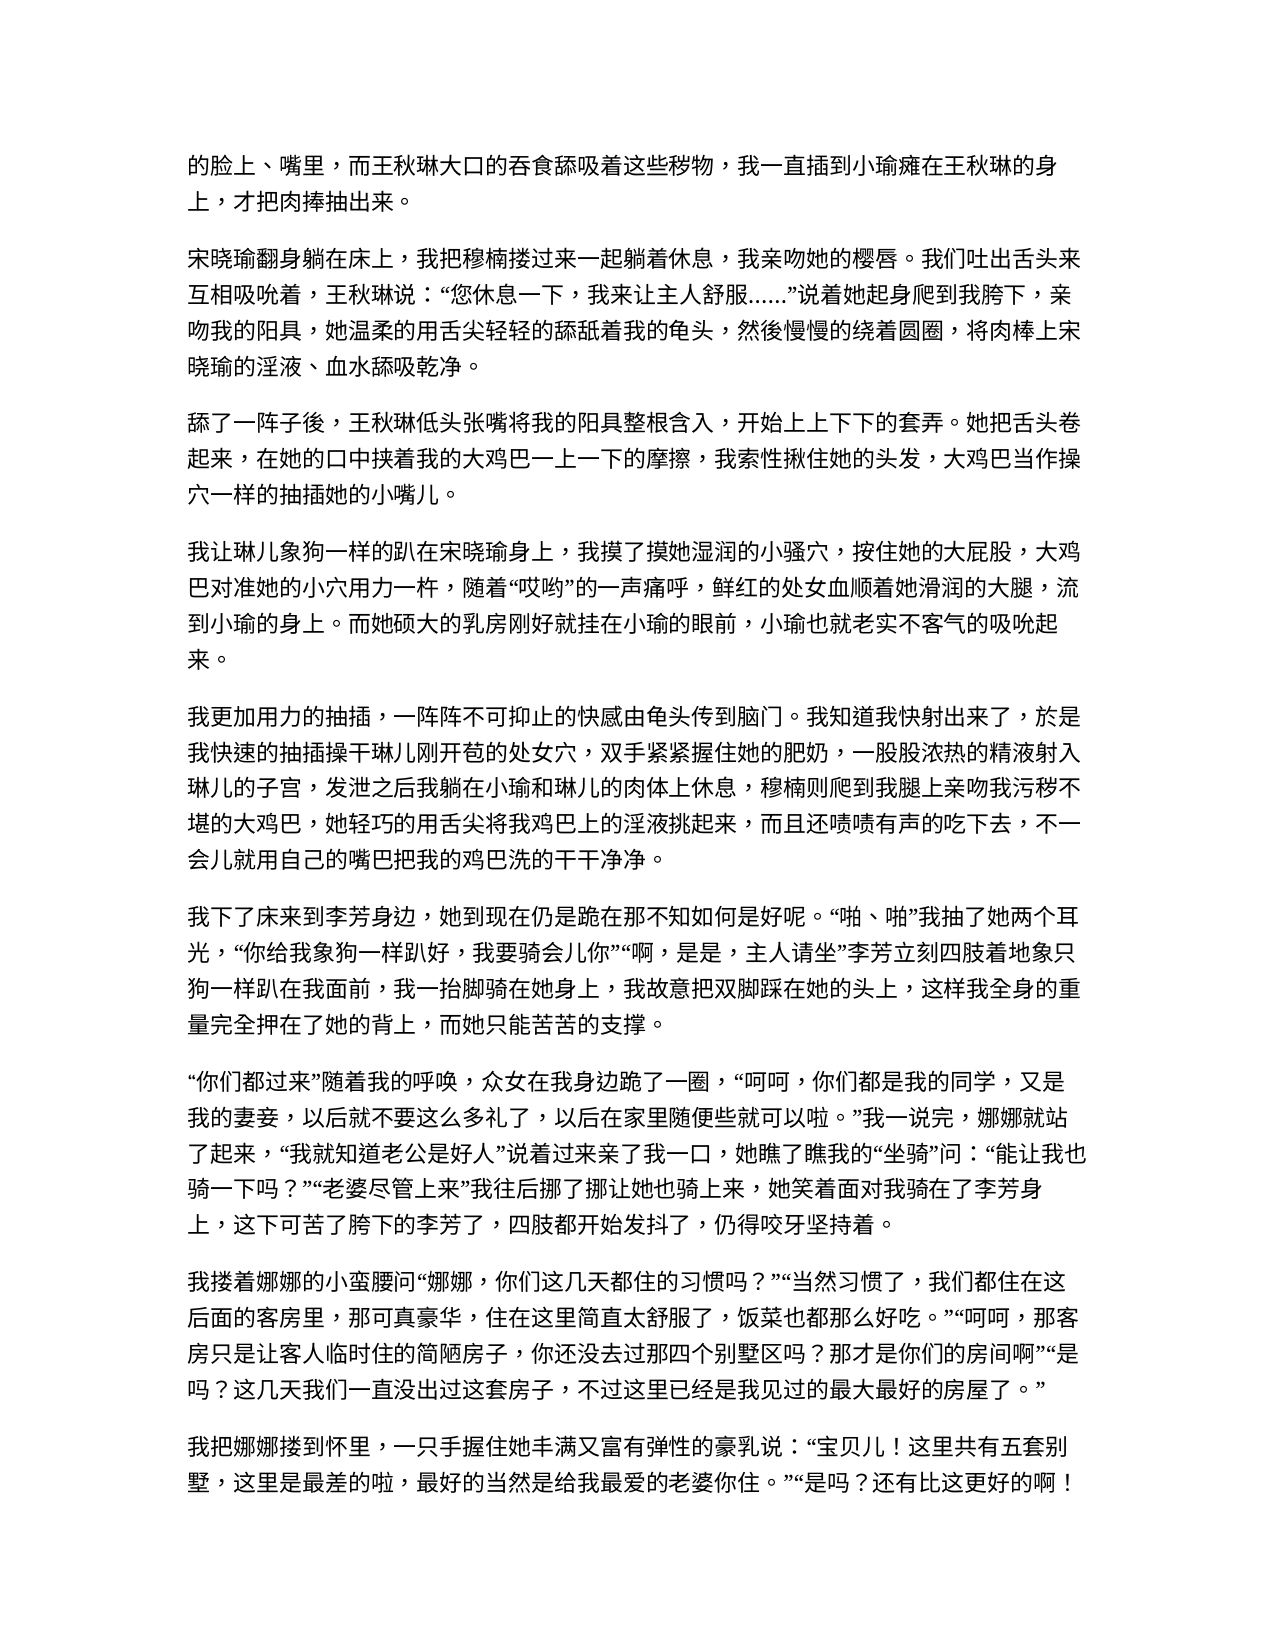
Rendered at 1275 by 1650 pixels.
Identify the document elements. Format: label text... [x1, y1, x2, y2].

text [187, 1431, 1087, 1498]
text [187, 150, 1087, 217]
text 宋晓瑜翻身躺在床上，我把穆楠搂过来一起躺着休息，我亲吻她的樱唇。我们吐出舌头来互相吸吮着，王秋琳说：“您休息一下，我来让主人舒服……”说着她起身爬到我胯下，亲吻我的阳具，她温柔的用舌尖轻轻的舔舐着我的龟头，然後慢慢的绕着圆圈，将肉棒上宋晓瑜的淫液、血水舔吸乾净。 [187, 243, 1087, 382]
text 我让琳儿象狗一样的趴在宋晓瑜身上，我摸了摸她湿润的小骚穴，按住她的大屁股，大鸡巴对准她的小穴用力一杵，随着“哎哟”的一声痛呼，鲜红的处女血顺着她滑润的大腿，流到小瑜的身上。而她硕大的乳房刚好就挂在小瑜的眼前，小瑜也就老实不客气的吸吮起来。 [187, 536, 1087, 675]
text “你们都过来”随着我的呼唤，众女在我身边跪了一圈，“呵呵，你们都是我的同学，又是我的妻妾，以后就不要这么多礼了，以后在家里随便些就可以啦。”我一说完，娜娜就站了起来，“我就知道老公是好人”说着过来亲了我一口，她瞧了瞧我的“坐骑”问：“能让我也骑一下吗？”“老婆尽管上来”我往后挪了挪让她也骑上来，她笑着面对我骑在了李芳身上，这下可苦了胯下的李芳了，四肢都开始发抖了，仍得咬牙坚持着。 [187, 1066, 1087, 1241]
text 我更加用力的抽插，一阵阵不可抑止的快感由龟头传到脑门。我知道我快射出来了，於是我快速的抽插操干琳儿刚开苞的处女穴，双手紧紧握住她的肥奶，一股股浓热的精液射入琳儿的子宫，发泄之后我躺在小瑜和琳儿的肉体上休息，穆楠则爬到我腿上亲吻我污秽不堪的大鸡巴，她轻巧的用舌尖将我鸡巴上的淫液挑起来，而且还啧啧有声的吃下去，不一会儿就用自己的嘴巴把我的鸡巴洗的干干净净。 [187, 701, 1087, 876]
text 我搂着娜娜的小蛮腰问“娜娜，你们这几天都住的习惯吗？”“当然习惯了，我们都住在这后面的客房里，那可真豪华，住在这里简直太舒服了，饭菜也都那么好吃。”“呵呵，那客房只是让客人临时住的简陋房子，你还没去过那四个别墅区吗？那才是你们的房间啊”“是吗？这几天我们一直没出过这套房子，不过这里已经是我见过的最大最好的房屋了。” [187, 1266, 1087, 1405]
text 我下了床来到李芳身边，她到现在仍是跪在那不知如何是好呢。“啪、啪”我抽了她两个耳光，“你给我象狗一样趴好，我要骑会儿你”“啊，是是，主人请坐”李芳立刻四肢着地象只狗一样趴在我面前，我一抬脚骑在她身上，我故意把双脚踩在她的头上，这样我全身的重量完全押在了她的背上，而她只能苦苦的支撑。 [187, 901, 1087, 1040]
text 舔了一阵子後，王秋琳低头张嘴将我的阳具整根含入，开始上上下下的套弄。她把舌头卷起来，在她的口中挟着我的大鸡巴一上一下的摩擦，我索性揪住她的头发，大鸡巴当作操穴一样的抽插她的小嘴儿。 [187, 407, 1087, 510]
